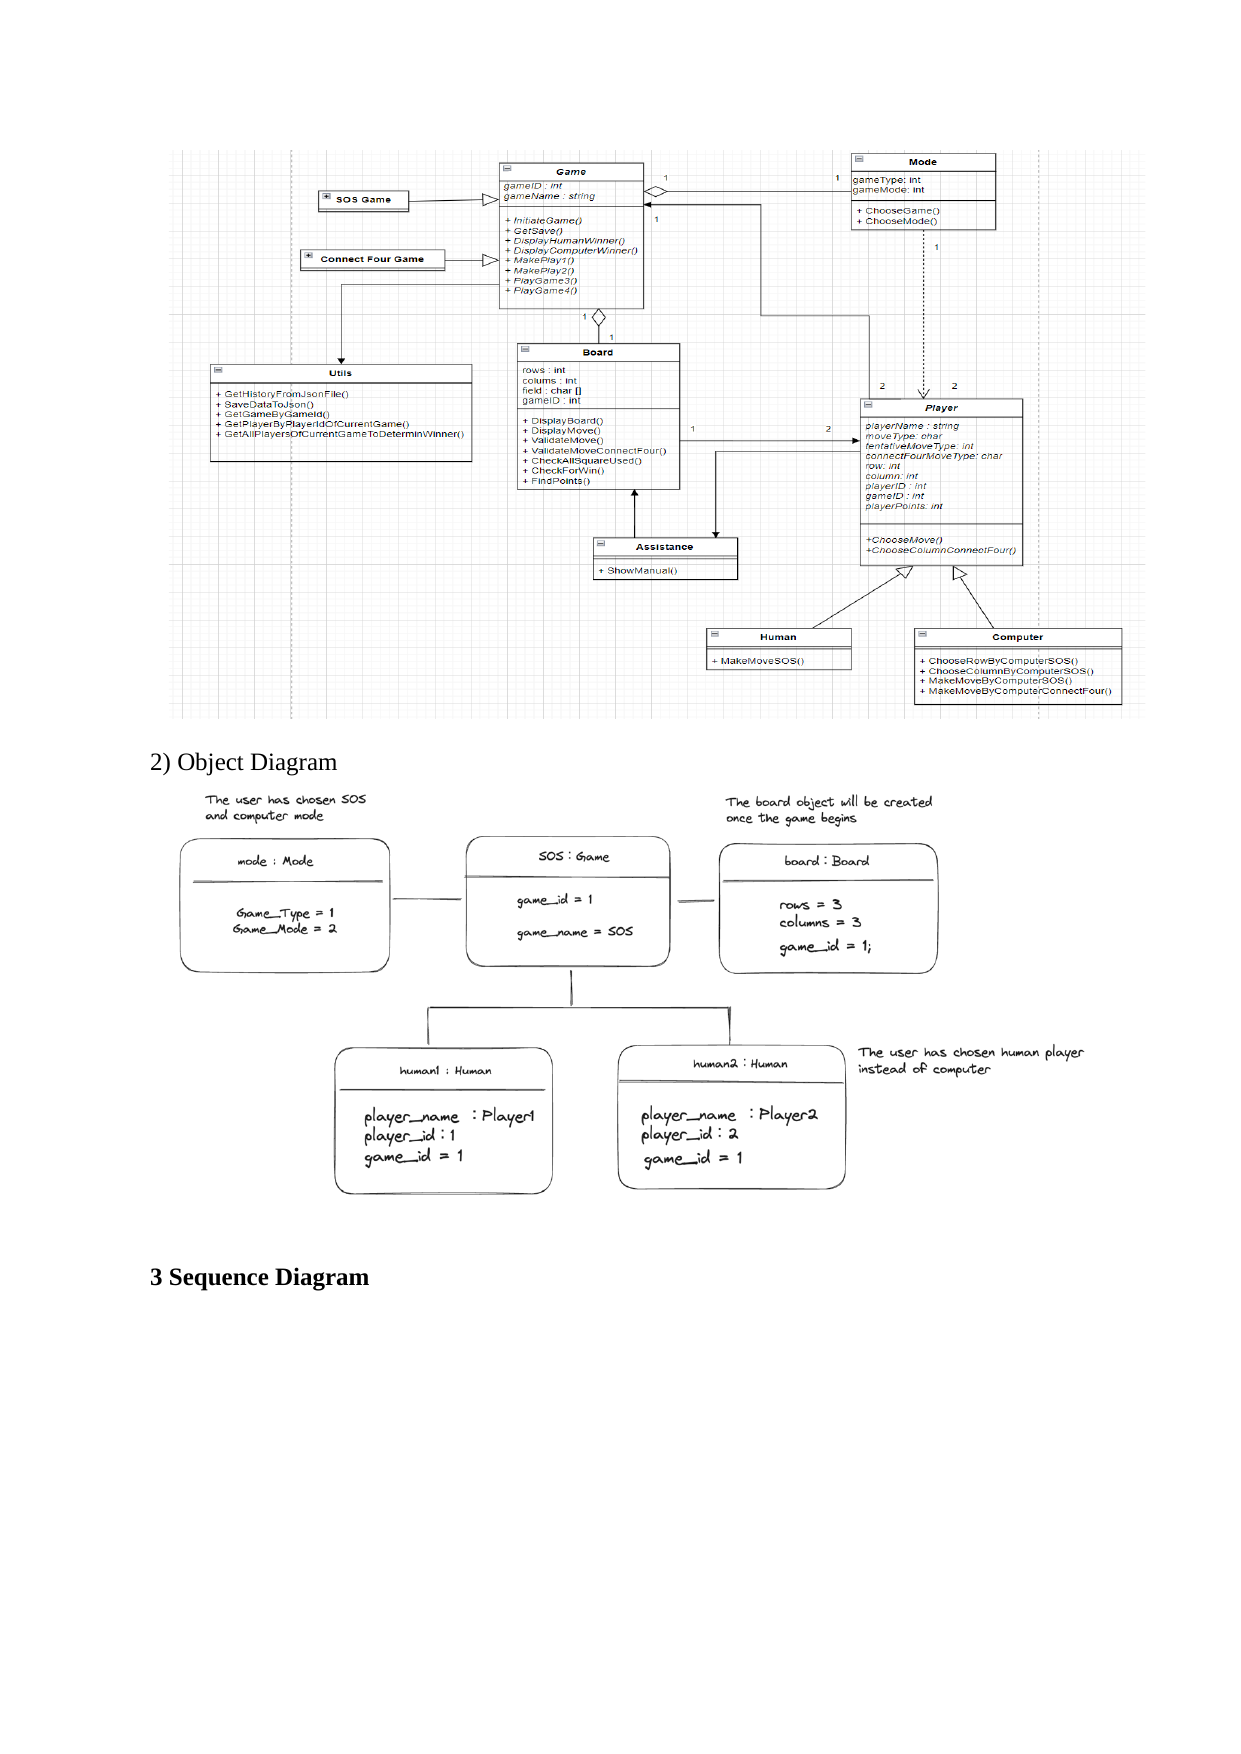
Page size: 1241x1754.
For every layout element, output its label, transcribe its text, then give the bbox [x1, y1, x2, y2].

text 3 Sequence Diagram [150, 1262, 1090, 1291]
picture [150, 776, 1091, 1233]
text 2) Object Diagram [150, 747, 1090, 776]
